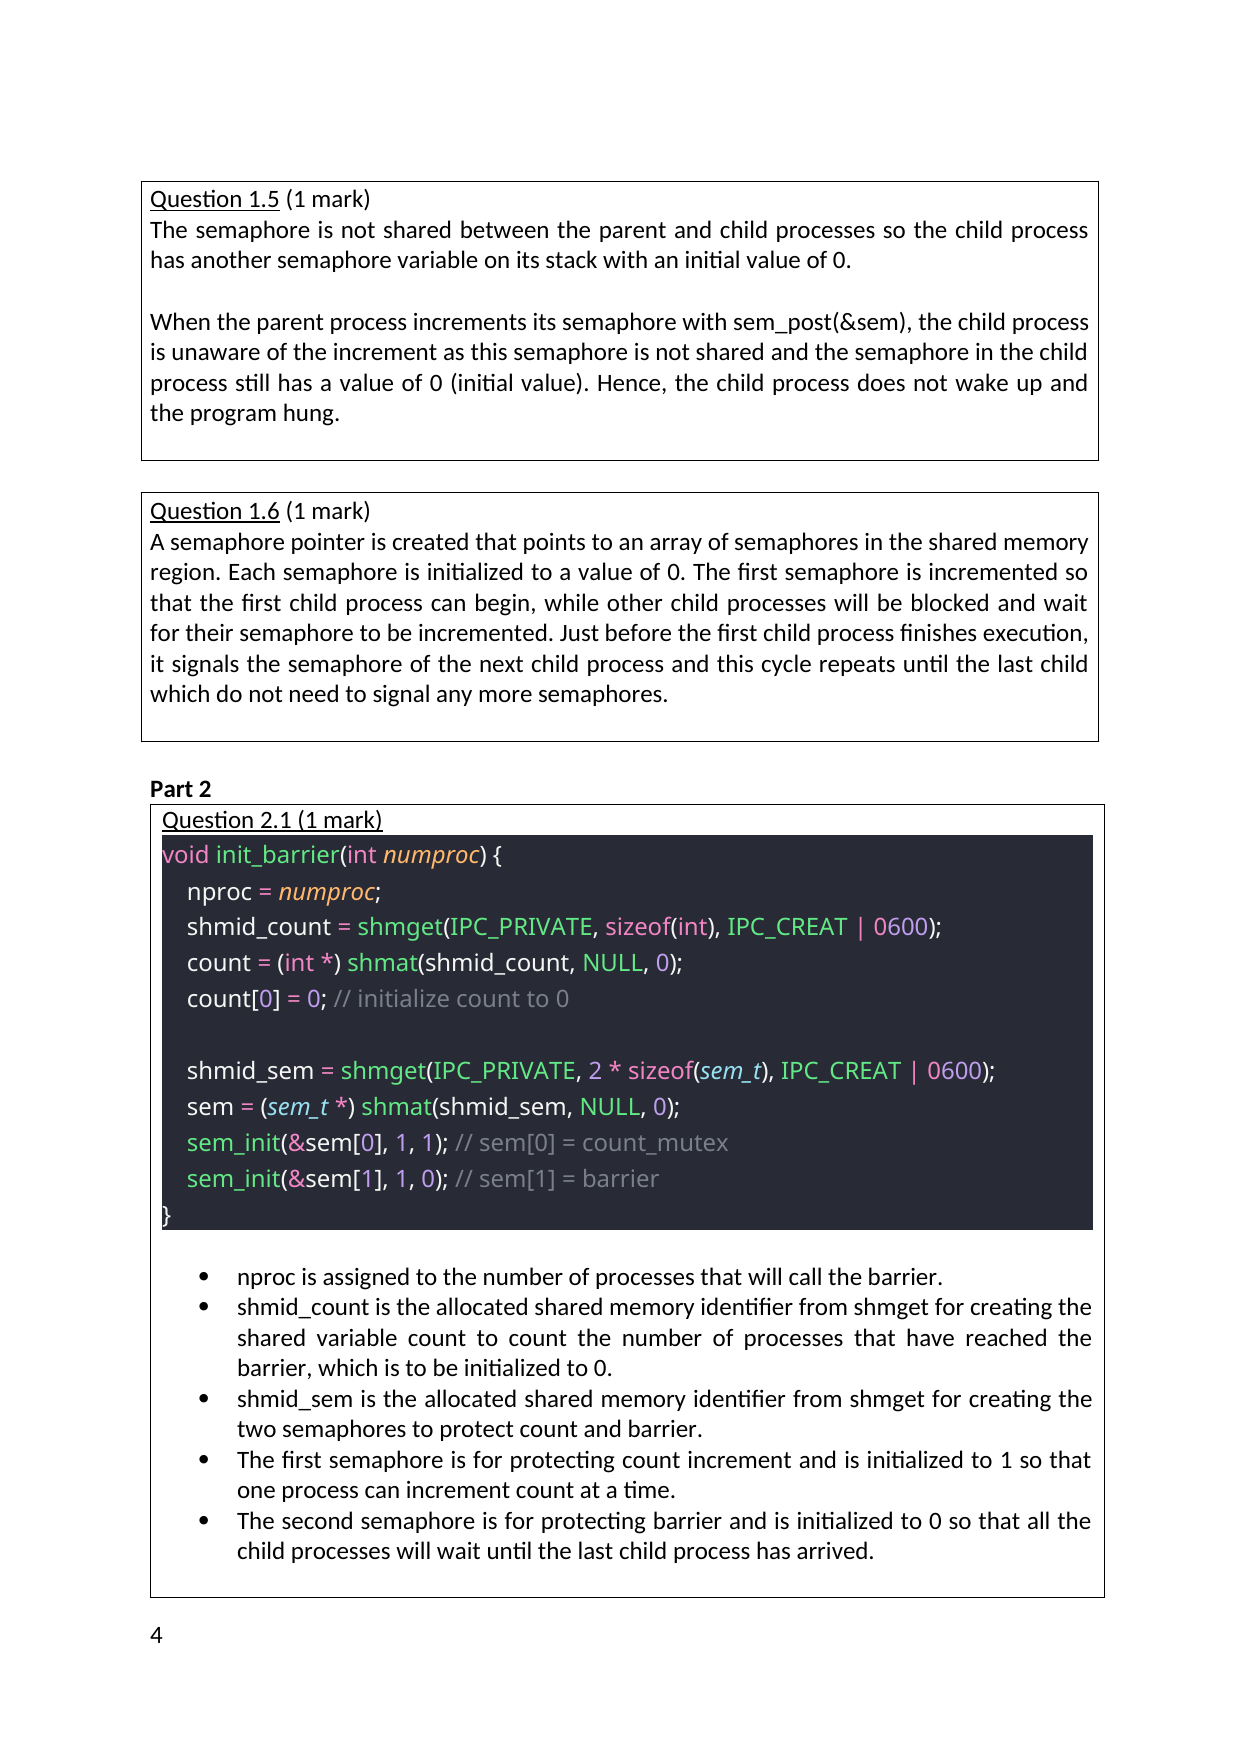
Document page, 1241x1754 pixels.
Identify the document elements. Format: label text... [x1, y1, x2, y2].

text Question 1.5 (1 mark) [142, 182, 1098, 214]
table_header Question 2.1 (1 mark) void init_barrier(int numproc) { nproc = numproc; shmid_count = shmget(IPC_PRIVATE, sizeof(int), IPC_CREAT | 0600); count = (int *) shmat(shmid_count, NULL, 0); count[0] = 0; // initialize count to 0 shmid_sem = shmget(IPC_PRIVATE, 2 * sizeof(sem_t), IPC_CREAT | 0600); sem = (sem_t *) shmat(shmid_sem, NULL, 0); sem_init(&sem[0], 1, 1); // sem[0] = count_mutex sem_init(&sem[1], 1, 0); // sem[1] = barrier } nproc is assigned to the number of processes that will call the barrier. shmid_count is the allocated shared memory identifier from shmget for creating the shared variable count to count the number of processes that have reached the barrier, which is to be initialized to 0. shmid_sem is the allocated shared memory identifier from shmget for creating the two semaphores to protect count and barrier. The first semaphore is for protecting count increment and is initialized to 1 so that one process can increment count at a time. The second semaphore is for protecting barrier and is initialized to 0 so that all the child processes will wait until the last child process has arrived. [151, 805, 1104, 1597]
text The semaphore is not shared between the parent and child processes so the child process has another semaphore variable on its stack with an initial value of 0. [150, 214, 1090, 275]
text Question 1.6 (1 mark) [142, 493, 1098, 526]
text A semaphore pointer is created that points to an array of semaphores in the shared memory region. Each semaphore is initialized to a value of 0. The first semaphore is incremented so that the first child process can begin, while other child processes will be blocked and wait for their semaphore to be incremented. Just before the first child process finishes execution, it signals the semaphore of the next child process and this cycle repeats until the last child which do not need to signal any more semaphores. [150, 526, 1090, 709]
text When the parent process increments its semaphore with sem_post(&sem), the child process is unaware of the increment as this semaphore is not shared and the semaphore in the child process still has a value of 0 (initial value). Hence, the child process does not wake up and the program hung. [150, 306, 1090, 428]
text Part 2 [150, 773, 1090, 803]
